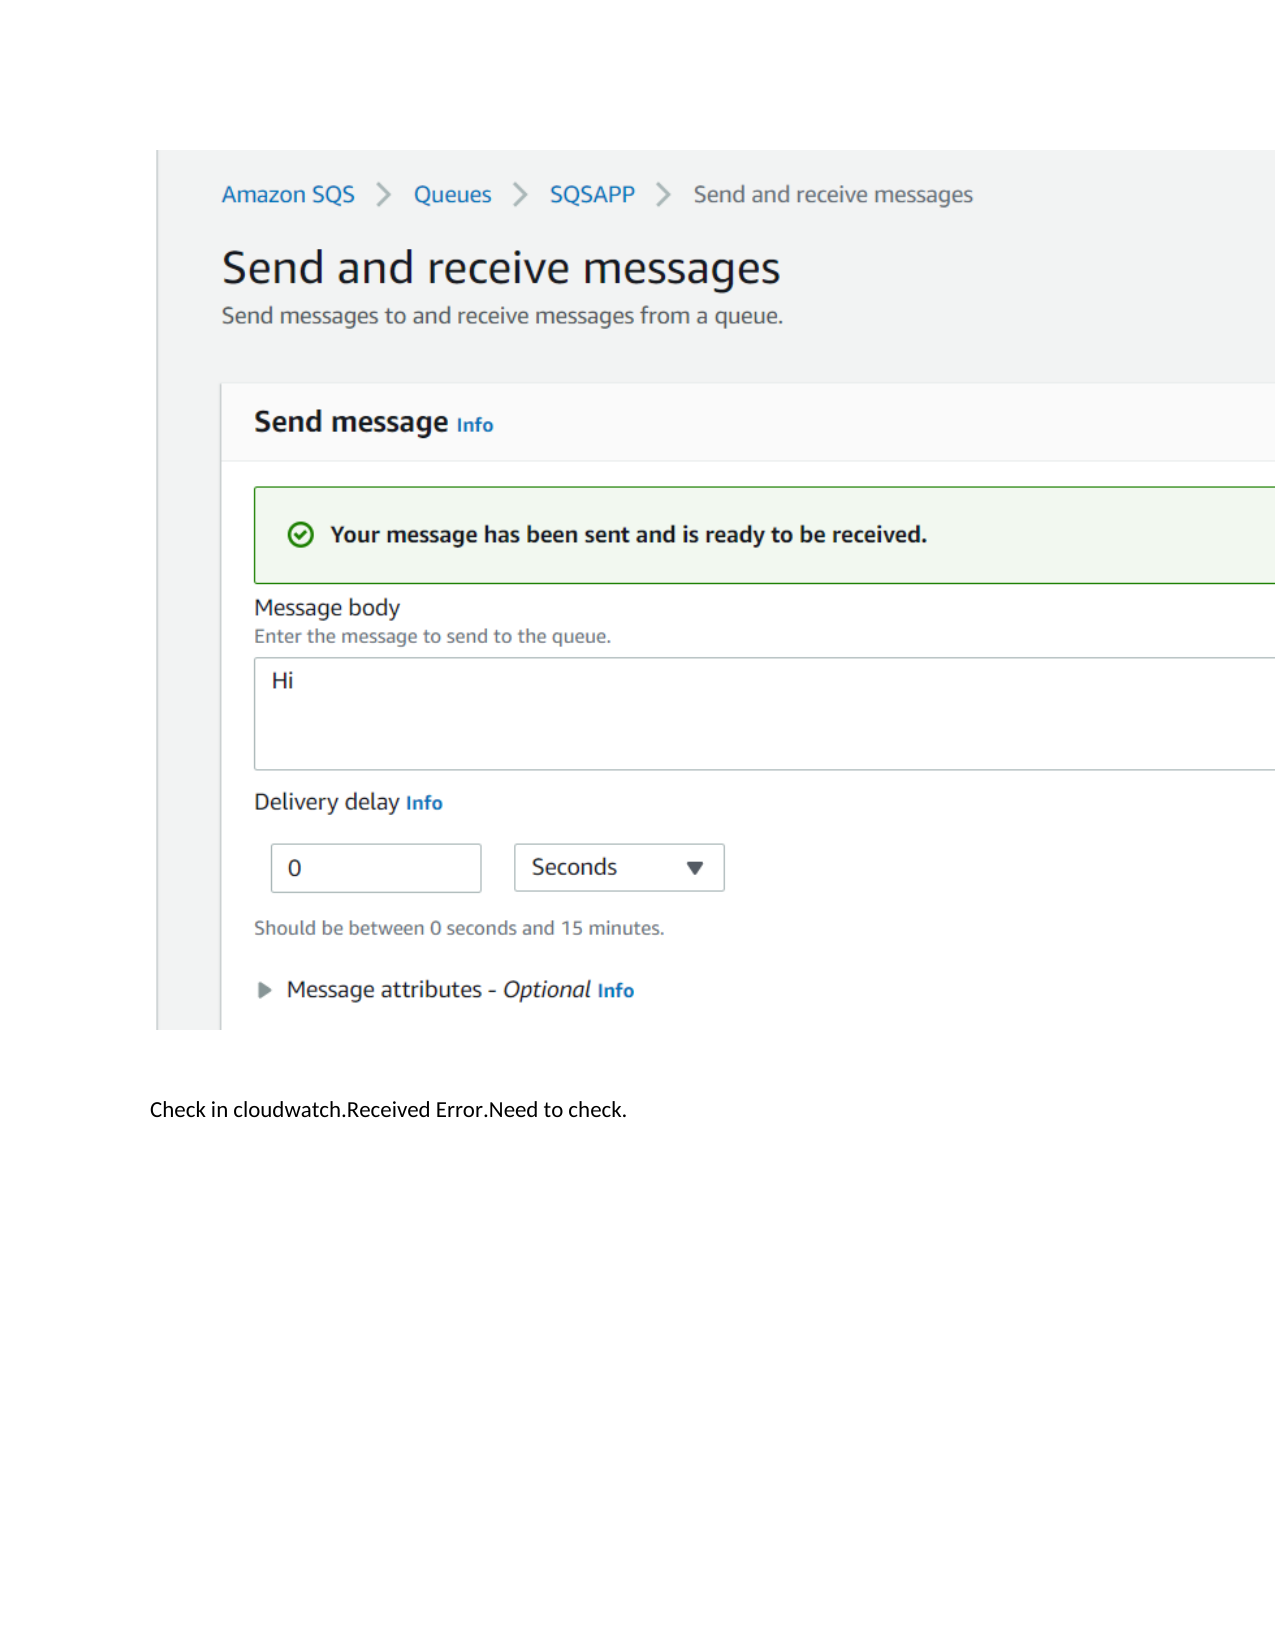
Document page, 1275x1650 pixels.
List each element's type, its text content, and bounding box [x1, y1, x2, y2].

text Check in cloudwatch.Received Error.Need to check. [150, 1095, 1125, 1123]
picture [150, 150, 1275, 1030]
